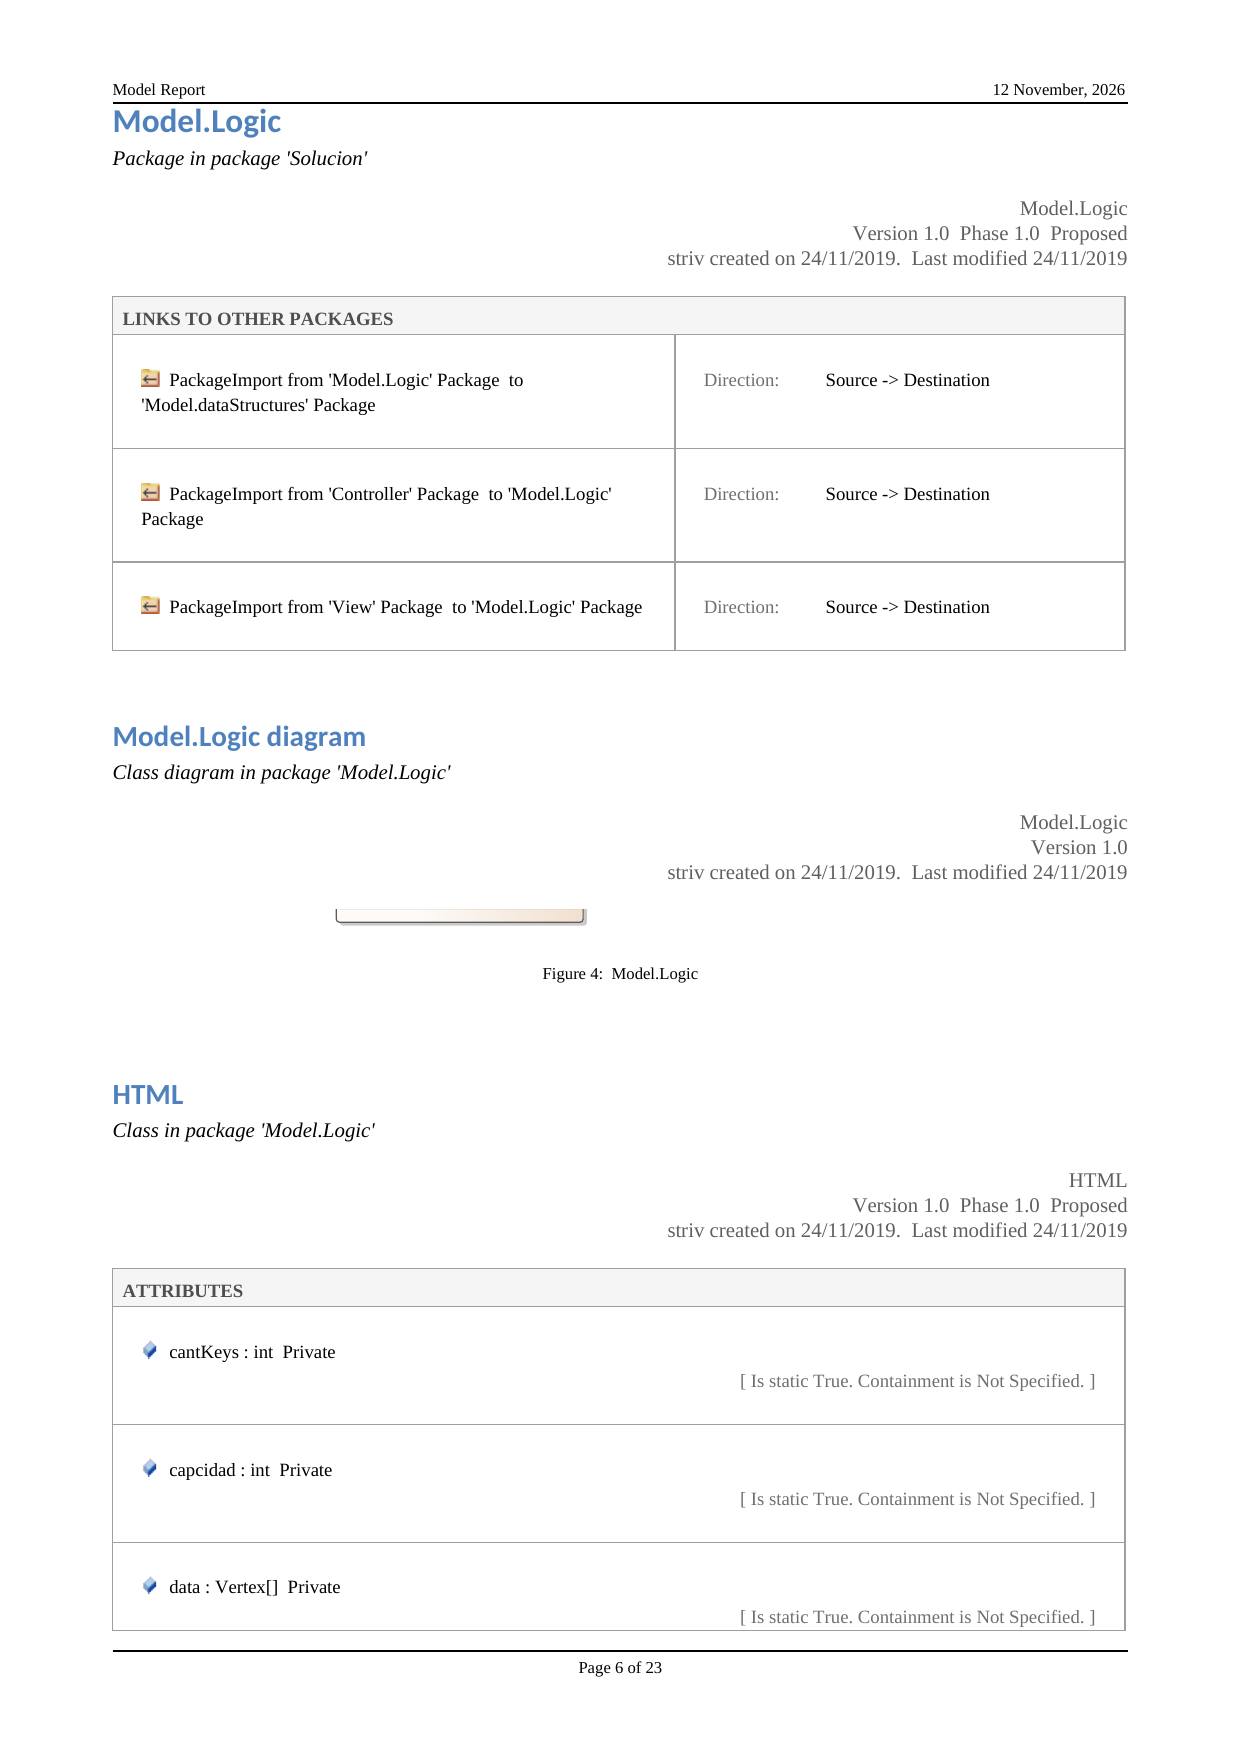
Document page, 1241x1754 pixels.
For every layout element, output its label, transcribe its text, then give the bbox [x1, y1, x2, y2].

text striv created on 24/11/2019. Last modified 24/11/2019 [112, 859, 1128, 884]
table_header capcidad : int Private [ Is static True. Containment is Not Specified. ] [113, 1425, 1124, 1542]
text HTML [112, 1168, 1128, 1193]
table_header ATTRIBUTES [113, 1269, 1124, 1306]
picture [141, 596, 160, 614]
picture [141, 1339, 160, 1359]
text Model.Logic [112, 809, 1128, 834]
table_header LINKS TO OTHER PACKAGES [113, 297, 1124, 334]
table_header Direction: Source -> Destination [676, 449, 1124, 561]
text Model.Logic [112, 959, 1128, 984]
text striv created on 24/11/2019. Last modified 24/11/2019 [112, 246, 1128, 271]
picture [141, 369, 160, 387]
picture [141, 1575, 160, 1594]
table_header PackageImport from 'View' Package to 'Model.Logic' Package [113, 563, 674, 650]
text Version 1.0 [112, 834, 1128, 859]
table_cell PackageImport from 'Model.Logic' Package to 'Model.dataStructures' Package [113, 335, 674, 448]
table_header PackageImport from 'Controller' Package to 'Model.Logic' Package [113, 449, 674, 561]
text Version 1.0 Phase 1.0 Proposed [112, 1193, 1128, 1218]
subtitle Model.Logic diagram [112, 726, 1128, 751]
subtitle HTML [112, 1084, 1128, 1109]
subtitle Model.Logic [112, 112, 1128, 137]
text Model.Logic [112, 196, 1128, 221]
text striv created on 24/11/2019. Last modified 24/11/2019 [112, 1218, 1128, 1243]
table_cell Direction: Source -> Destination [676, 335, 1124, 448]
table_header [113, 1543, 1124, 1630]
table_header Direction: Source -> Destination [676, 563, 1124, 650]
text Version 1.0 Phase 1.0 Proposed [112, 221, 1128, 246]
text Class diagram in package 'Model.Logic' [112, 759, 1128, 784]
table_cell cantKeys : int Private [ Is static True. Containment is Not Specified. ] [113, 1307, 1124, 1424]
text Package in package 'Solucion' [112, 146, 1128, 171]
picture [141, 483, 160, 501]
picture [141, 1457, 160, 1477]
text Class in package 'Model.Logic' [112, 1118, 1128, 1143]
